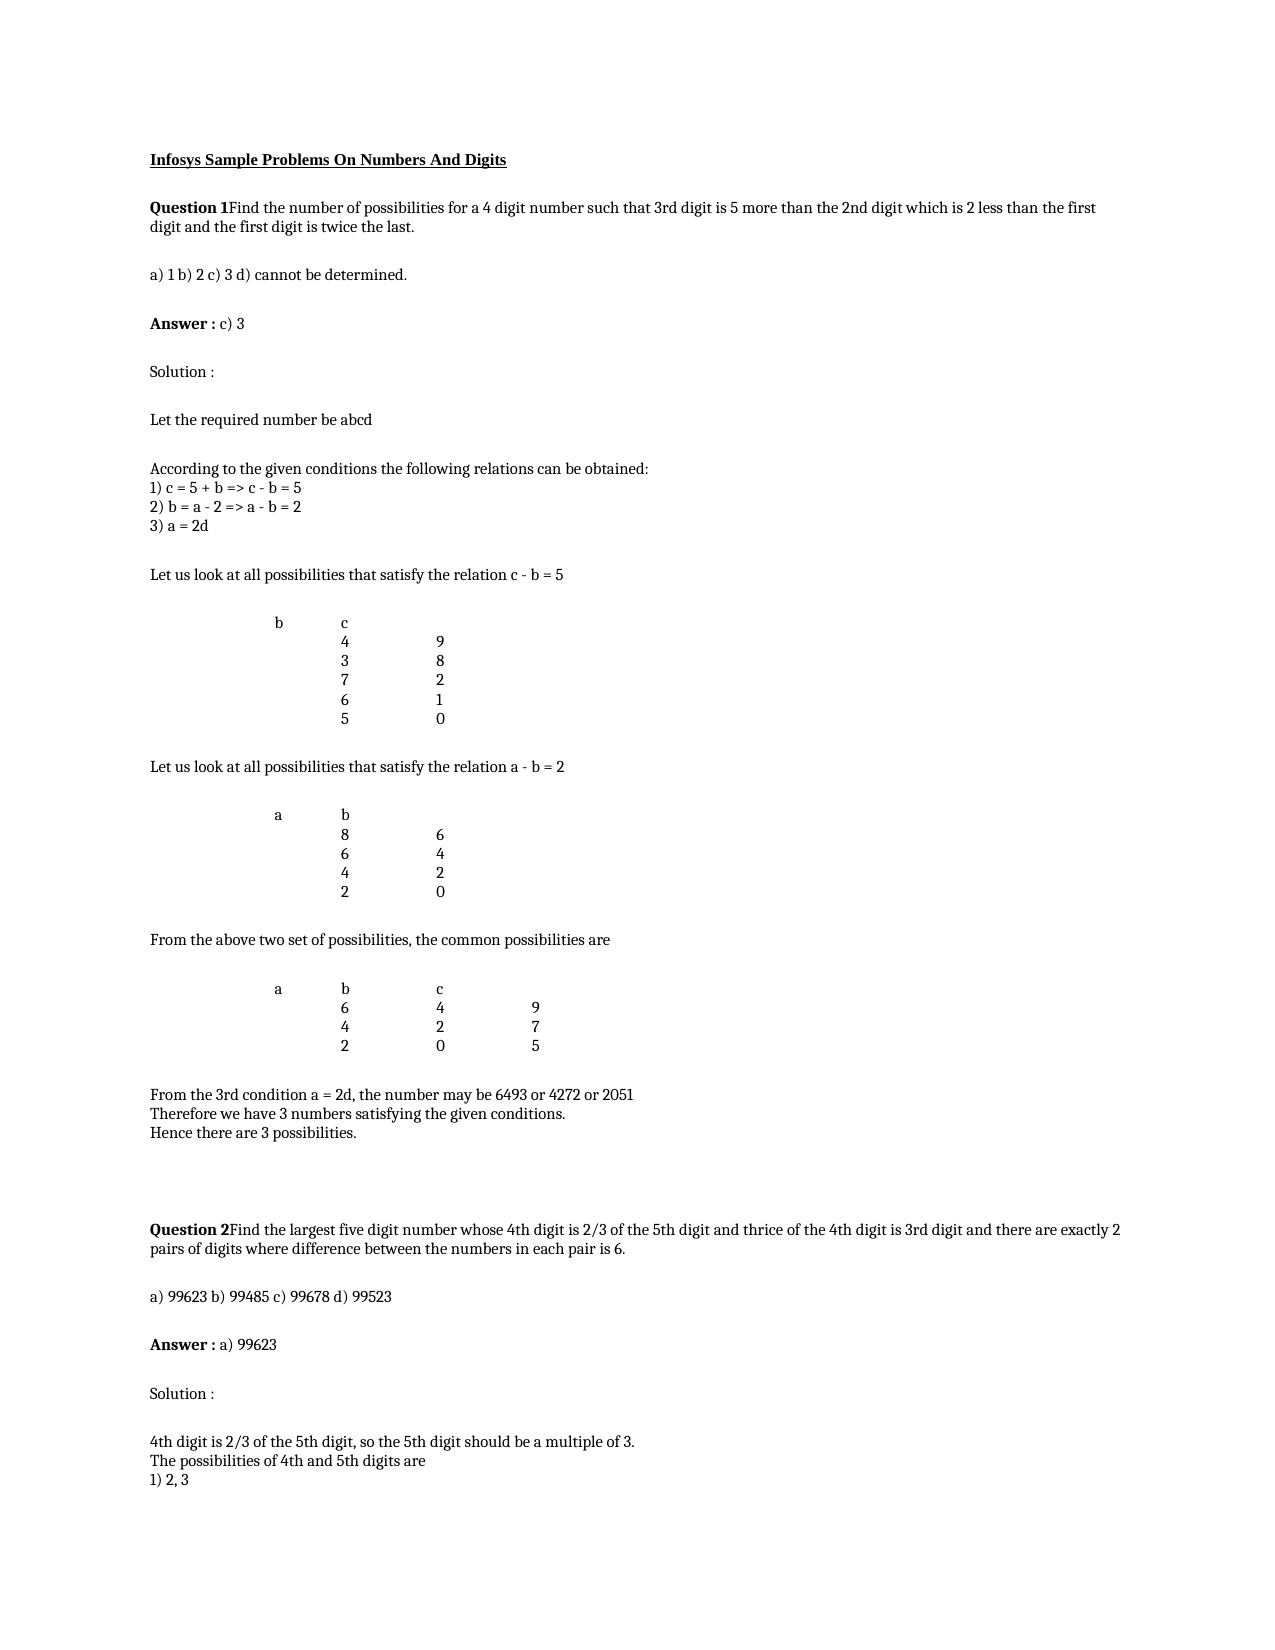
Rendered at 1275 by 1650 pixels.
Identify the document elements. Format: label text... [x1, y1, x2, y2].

text From the above two set of possibilities, the common possibilities are [150, 931, 1125, 950]
text a) 1 b) 2 c) 3 d) cannot be determined. [150, 266, 1125, 285]
text 8 6 [150, 825, 1125, 844]
text a) 99623 b) 99485 c) 99678 d) 99523 [150, 1287, 1125, 1307]
text Let the required number be abcd [150, 411, 1125, 430]
text 3 8 [150, 652, 1125, 671]
text 7 2 [150, 671, 1125, 690]
text Let us look at all possibilities that satisfy the relation c - b = 5 [150, 565, 1125, 584]
text 6 4 [150, 844, 1125, 863]
text a b c [150, 979, 1125, 998]
text Answer : c) 3 [150, 314, 1125, 333]
text According to the given conditions the following relations can be obtained: 1) c = 5 + b => c - b = 5 2) b = a - 2 => a - b = 2 3) a = 2d [150, 459, 1125, 536]
text 4 2 [150, 863, 1125, 882]
text 6 1 [150, 690, 1125, 709]
text a b [150, 806, 1125, 825]
text 5 0 [150, 709, 1125, 728]
text Infosys Sample Problems On Numbers And Digits [150, 150, 1125, 169]
text From the 3rd condition a = 2d, the number may be 6493 or 4272 or 2051 Therefore we have 3 numbers satisfying the given conditions. Hence there are 3 possibilities. [150, 1085, 1125, 1142]
text 2 0 5 [150, 1037, 1125, 1056]
text 6 4 9 [150, 998, 1125, 1017]
text Solution : [150, 362, 1125, 382]
text 2 0 [150, 882, 1125, 902]
text Solution : [150, 1384, 1125, 1403]
text b c [150, 613, 1125, 632]
text Answer : a) 99623 [150, 1336, 1125, 1355]
text Question 2Find the largest five digit number whose 4th digit is 2/3 of the 5th digit and thrice of the 4th digit is 3rd digit and there are exactly 2 pairs of digits where difference between the numbers in each pair is 6. [150, 1220, 1125, 1258]
text 4 2 7 [150, 1017, 1125, 1037]
text 4 9 [150, 632, 1125, 652]
text Question 1Find the number of possibilities for a 4 digit number such that 3rd digit is 5 more than the 2nd digit which is 2 less than the first digit and the first digit is twice the last. [150, 198, 1125, 237]
text Let us look at all possibilities that satisfy the relation a - b = 2 [150, 757, 1125, 777]
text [150, 1432, 1125, 1490]
